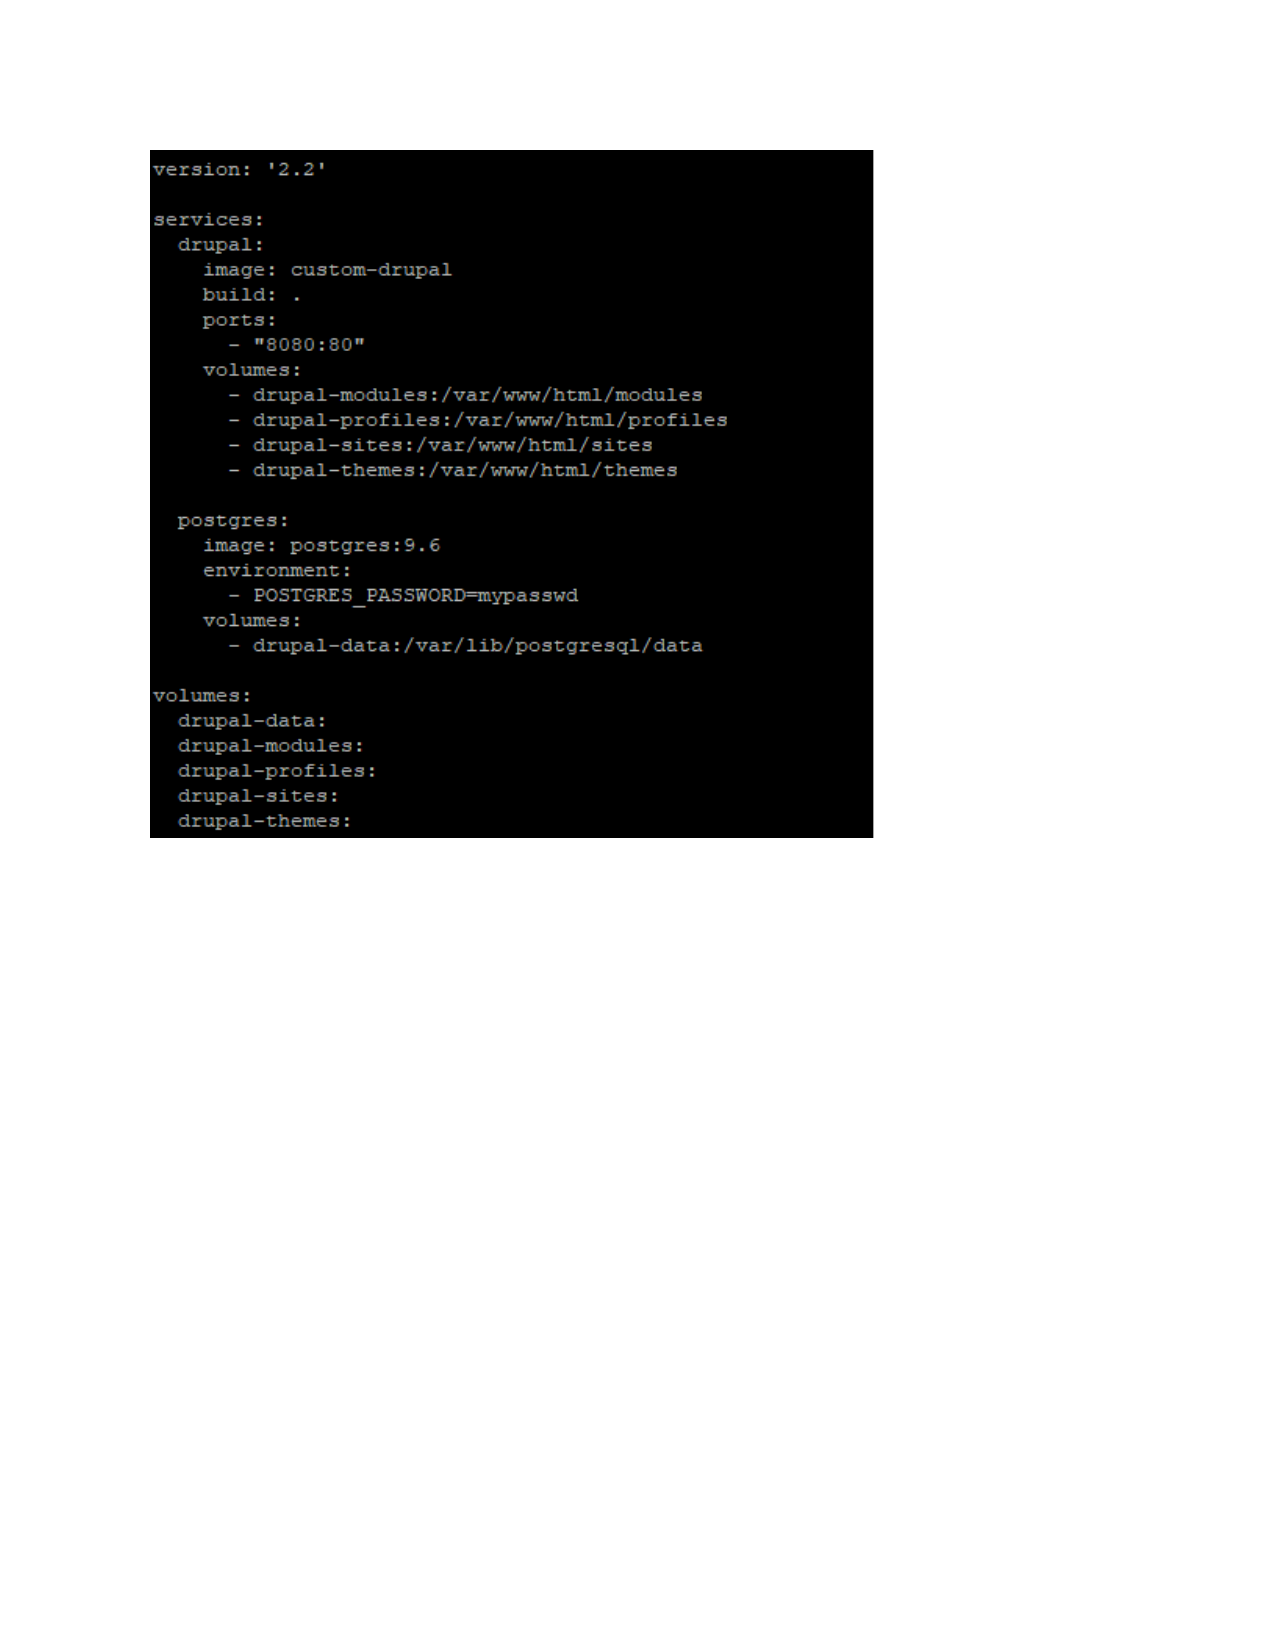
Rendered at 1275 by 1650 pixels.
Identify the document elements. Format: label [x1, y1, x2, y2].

picture [150, 150, 874, 838]
